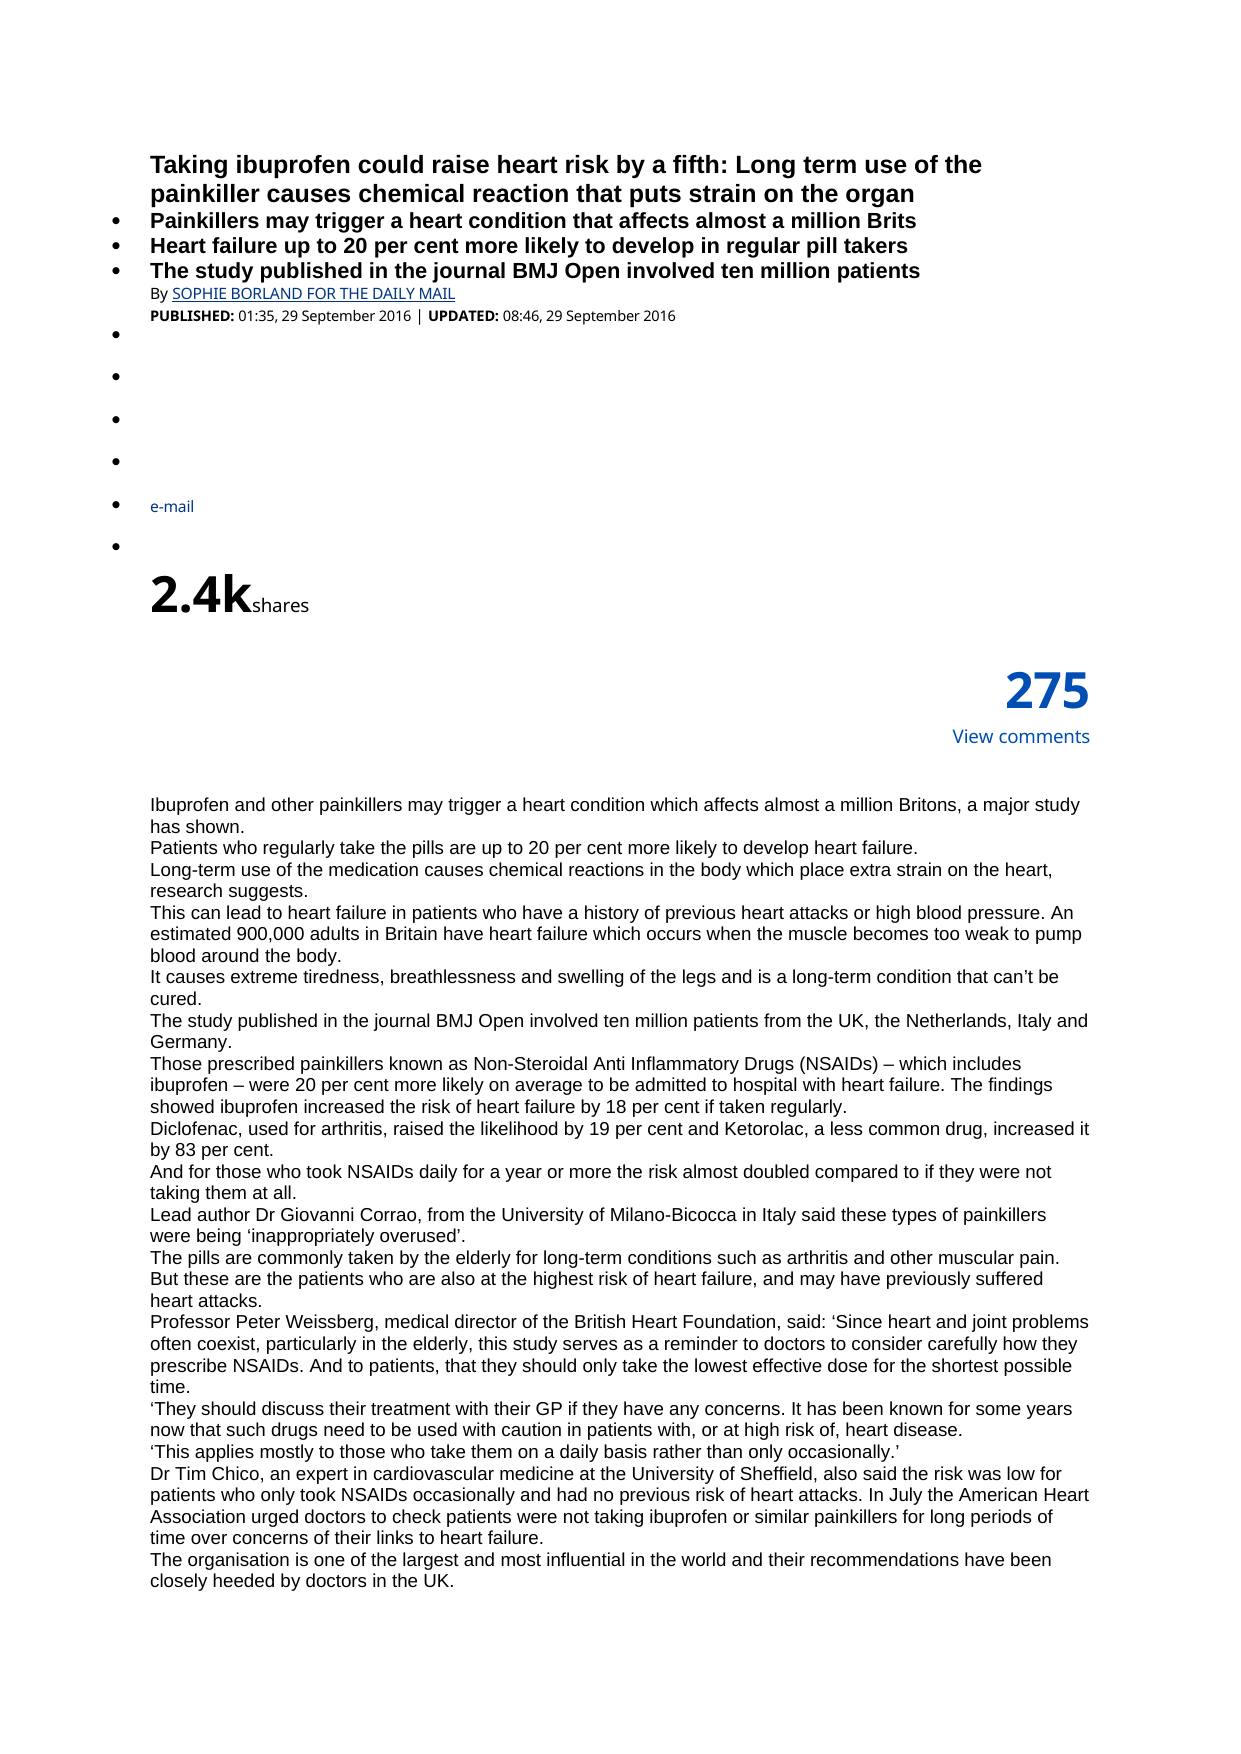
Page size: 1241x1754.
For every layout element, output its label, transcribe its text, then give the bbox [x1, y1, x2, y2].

text The study published in the journal BMJ Open involved ten million patients from the UK, the Netherlands, Italy and Germany. [150, 1009, 1090, 1053]
text Ibuprofen and other painkillers may trigger a heart condition which affects almost a million Britons, a major study has shown. [150, 794, 1090, 837]
text PUBLISHED: 01:35, 29 September 2016 | UPDATED: 08:46, 29 September 2016 [150, 304, 1090, 326]
text Lead author Dr Giovanni Corrao, from the University of Milano-Bicocca in Italy said these types of painkillers were being ‘inappropriately overused’. [150, 1203, 1090, 1247]
text This can lead to heart failure in patients who have a history of previous heart attacks or high blood pressure. An estimated 900,000 adults in Britain have heart failure which occurs when the muscle becomes too weak to pump blood around the body. [150, 902, 1090, 966]
list Heart failure up to 20 per cent more likely to develop in regular pill takers [112, 233, 1090, 258]
text By SOPHIE BORLAND FOR THE DAILY MAIL [150, 283, 1090, 304]
text Dr Tim Chico, an expert in cardiovascular medicine at the University of Sheffield, also said the risk was low for patients who only took NSAIDs occasionally and had no previous risk of heart attacks. In July the American Heart Association urged doctors to check patients were not taking ibuprofen or similar painkillers for long periods of time over concerns of their links to heart failure. [150, 1462, 1090, 1548]
text 275 [155, 656, 1090, 724]
text The organisation is one of the largest and most influential in the world and their recommendations have been closely heeded by doctors in the UK. [150, 1548, 1090, 1592]
text View comments [159, 724, 1090, 749]
text Professor Peter Weissberg, medical director of the British Heart Foundation, said: ‘Since heart and joint problems often coexist, particularly in the elderly, this study serves as a reminder to doctors to consider carefully how they prescribe NSAIDs. And to patients, that they should only take the lowest effective dose for the shortest possible time. [150, 1311, 1090, 1398]
text Long-term use of the medication causes chemical reactions in the body which place extra strain on the heart, research suggests. [150, 858, 1090, 902]
text Diclofenac, used for arthritis, raised the likelihood by 19 per cent and Ketorolac, a less common drug, increased it by 83 per cent. [150, 1117, 1090, 1160]
text The pills are commonly taken by the elderly for long-term conditions such as arthritis and other muscular pain. But these are the patients who are also at the highest risk of heart failure, and may have previously suffered heart attacks. [150, 1247, 1090, 1311]
text ‘They should discuss their treatment with their GP if they have any concerns. It has been known for some years now that such drugs need to be used with caution in patients with, or at high risk of, heart disease. [150, 1398, 1090, 1441]
text And for those who took NSAIDs daily for a year or more the risk almost doubled compared to if they were not taking them at all. [150, 1160, 1090, 1203]
text It causes extreme tiredness, breathlessness and swelling of the legs and is a long-term condition that can’t be cured. [150, 966, 1090, 1009]
text Those prescribed painkillers known as Non-Steroidal Anti Inflammatory Drugs (NSAIDs) – which includes ibuprofen – were 20 per cent more likely on average to be admitted to hospital with heart failure. The findings showed ibuprofen increased the risk of heart failure by 18 per cent if taken regularly. [150, 1053, 1090, 1117]
text 2.4kshares [150, 559, 1090, 627]
list The study published in the journal BMJ Open involved ten million patients [112, 258, 1090, 283]
text Taking ibuprofen could raise heart risk by a fifth: Long term use of the painkiller causes chemical reaction that puts strain on the organ [150, 150, 1090, 207]
list Painkillers may trigger a heart condition that affects almost a million Brits [112, 207, 1090, 233]
text Patients who regularly take the pills are up to 20 per cent more likely to develop heart failure. [150, 837, 1090, 858]
list e-mail [112, 496, 1082, 517]
text ‘This applies mostly to those who take them on a daily basis rather than only occasionally.’ [150, 1441, 1090, 1462]
